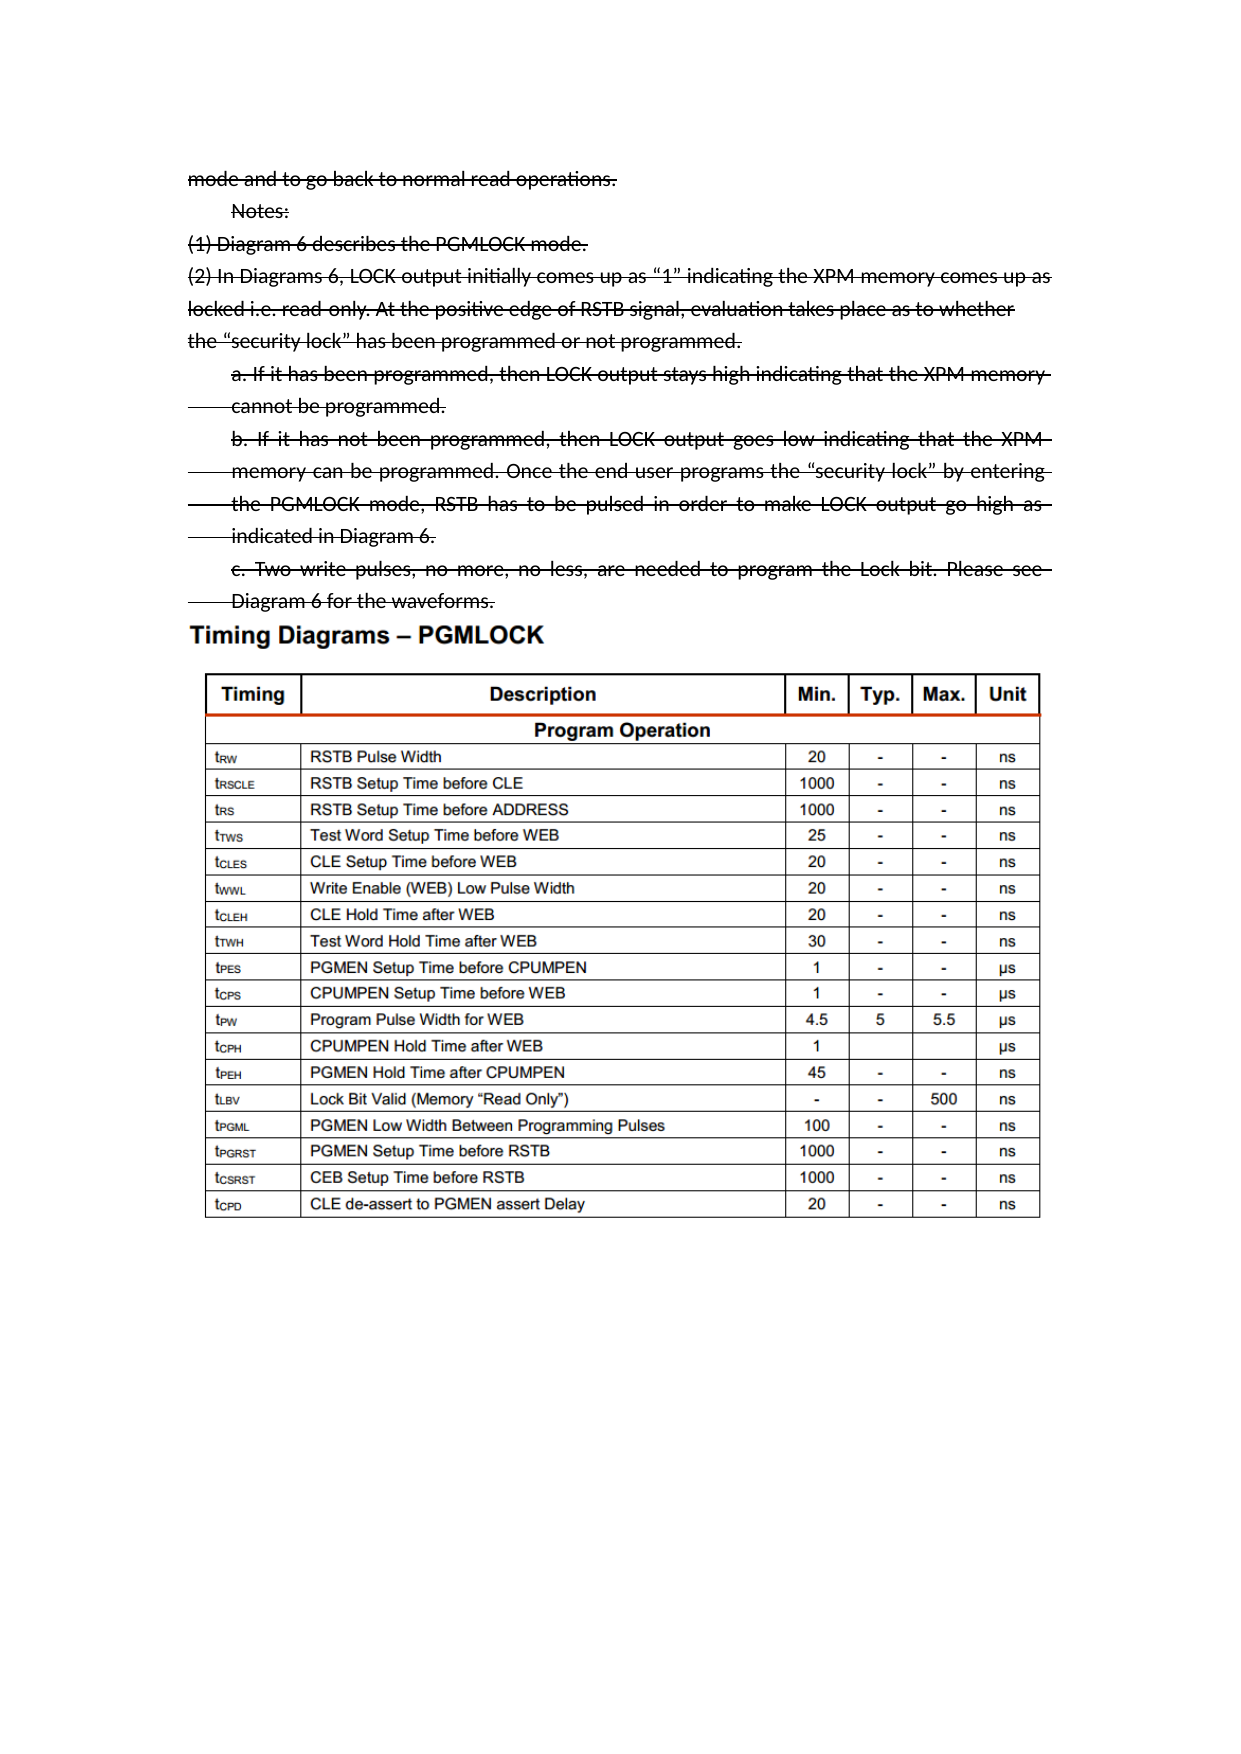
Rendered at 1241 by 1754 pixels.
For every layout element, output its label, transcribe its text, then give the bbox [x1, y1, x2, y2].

text Notes: [187, 194, 1053, 227]
text the “security lock” has been programmed or not programmed. [187, 324, 1053, 357]
text (1) Diagram 6 describes the PGMLOCK mode. [187, 227, 1053, 259]
text (2) In Diagrams 6, LOCK output initially comes up as “1” indicating the XPM memory comes up as locked i.e. read-only. At the positive edge of RSTB signal, evaluation takes place as to whether [187, 259, 1053, 324]
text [187, 162, 1053, 194]
text b. If it has not been programmed, then LOCK output goes low indicating that the XPM memory can be programmed. Once the end user programs the “security lock” by entering the PGMLOCK mode, RSTB has to be pulsed in order to make LOCK output go high as indicated in Diagram 6. [187, 422, 1053, 552]
text a. If it has been programmed, then LOCK output stays high indicating that the XPM memory cannot be programmed. [187, 357, 1053, 422]
text c. Two write pulses, no more, no less, are needed to program the Lock bit. Please see Diagram 6 for the waveforms. [187, 552, 1053, 617]
picture [187, 617, 1052, 1239]
